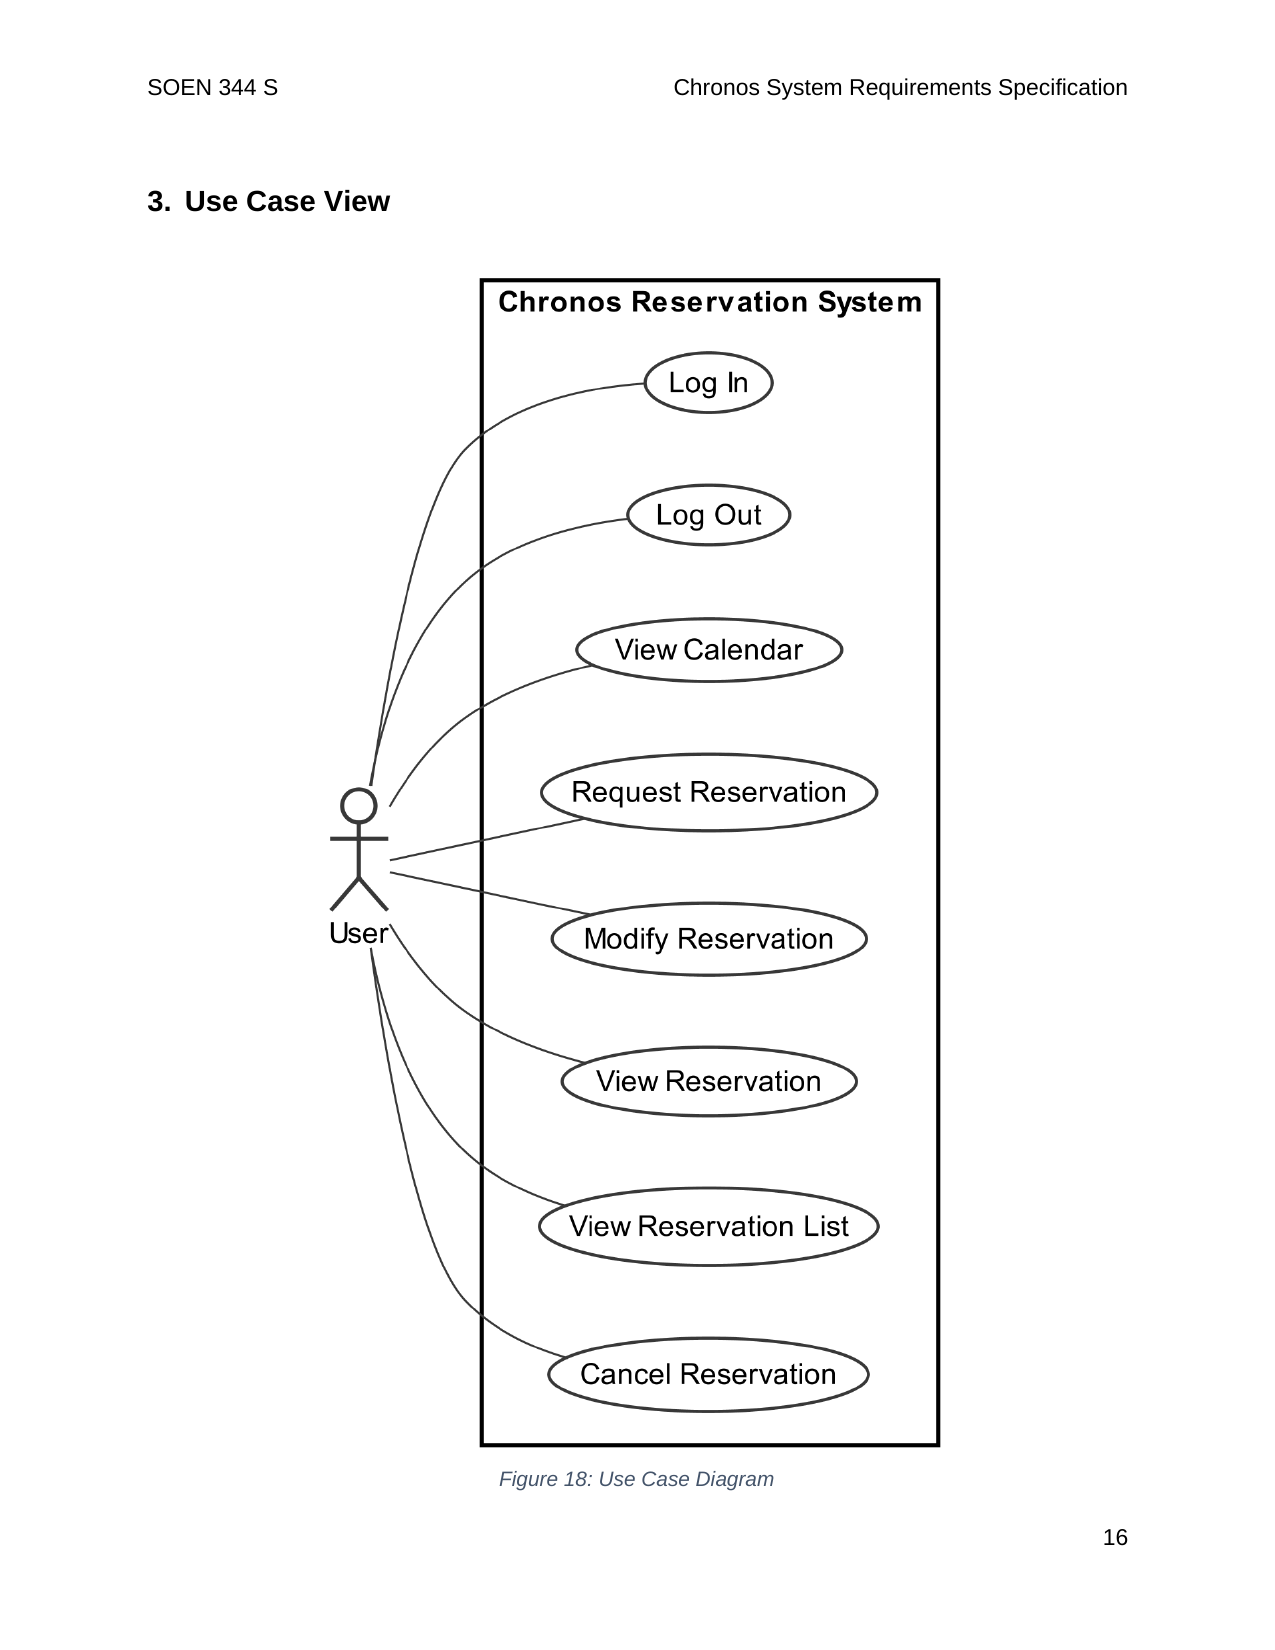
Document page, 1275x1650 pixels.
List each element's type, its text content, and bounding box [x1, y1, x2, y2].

picture [315, 230, 960, 1467]
text Figure 18: Use Case Diagram [147, 1467, 1128, 1491]
subtitle Use Case View [147, 184, 1128, 218]
